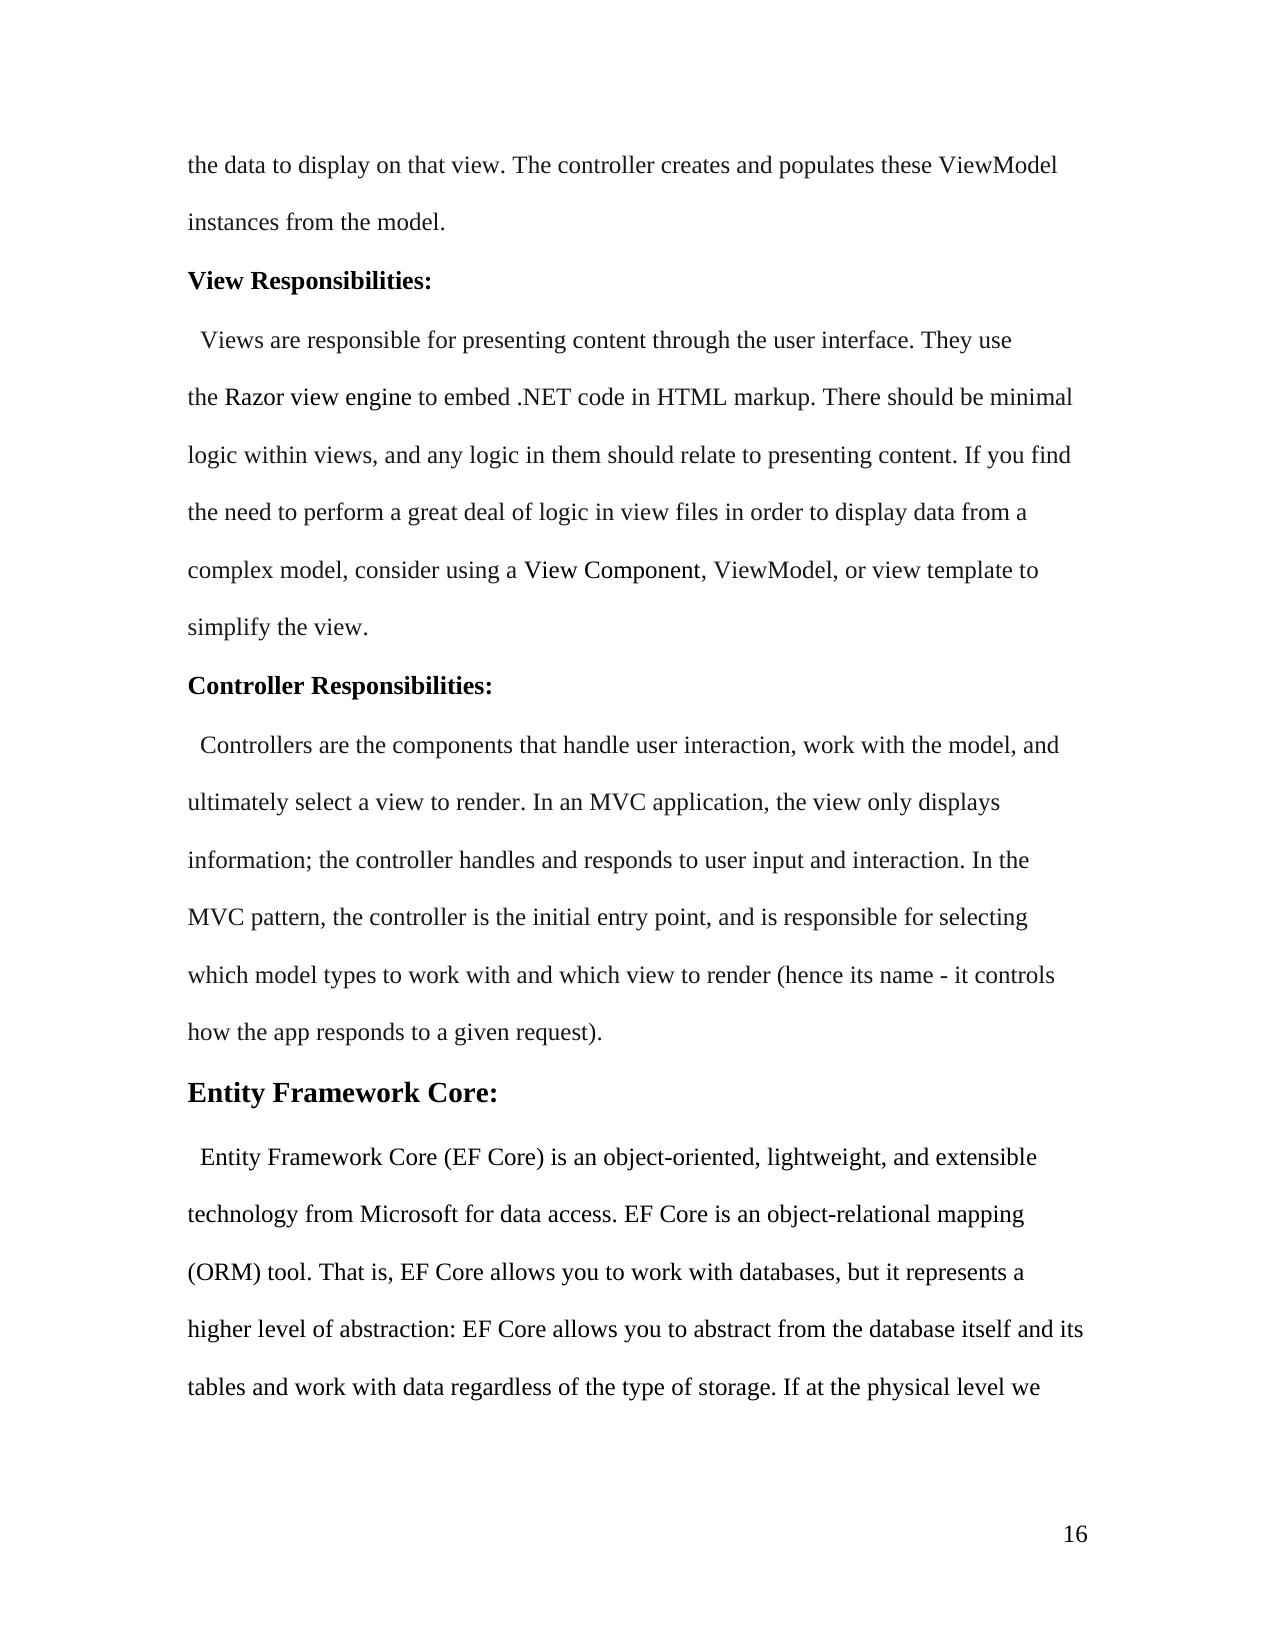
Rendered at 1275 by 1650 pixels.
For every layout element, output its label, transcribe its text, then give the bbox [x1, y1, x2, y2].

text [187, 150, 1087, 236]
subtitle Controller Responsibilities: [187, 670, 1087, 700]
text Views are responsible for presenting content through the user interface. They use the Razor view engine to embed .NET code in HTML markup. There should be minimal logic within views, and any logic in them should relate to presenting content. If you find the need to perform a great deal of logic in view files in order to display data from a complex model, consider using a View Component, ViewModel, or view template to simplify the view. [187, 325, 1087, 641]
subtitle Entity Framework Core: [187, 1075, 1087, 1108]
text Controllers are the components that handle user interaction, work with the model, and ultimately select a view to render. In an MVC application, the view only displays information; the controller handles and responds to user input and interaction. In the MVC pattern, the controller is the initial entry point, and is responsible for selecting which model types to work with and which view to render (hence its name - it controls how the app responds to a given request). [187, 730, 1087, 1046]
subtitle View Responsibilities: [187, 265, 1087, 295]
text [187, 1142, 1087, 1401]
